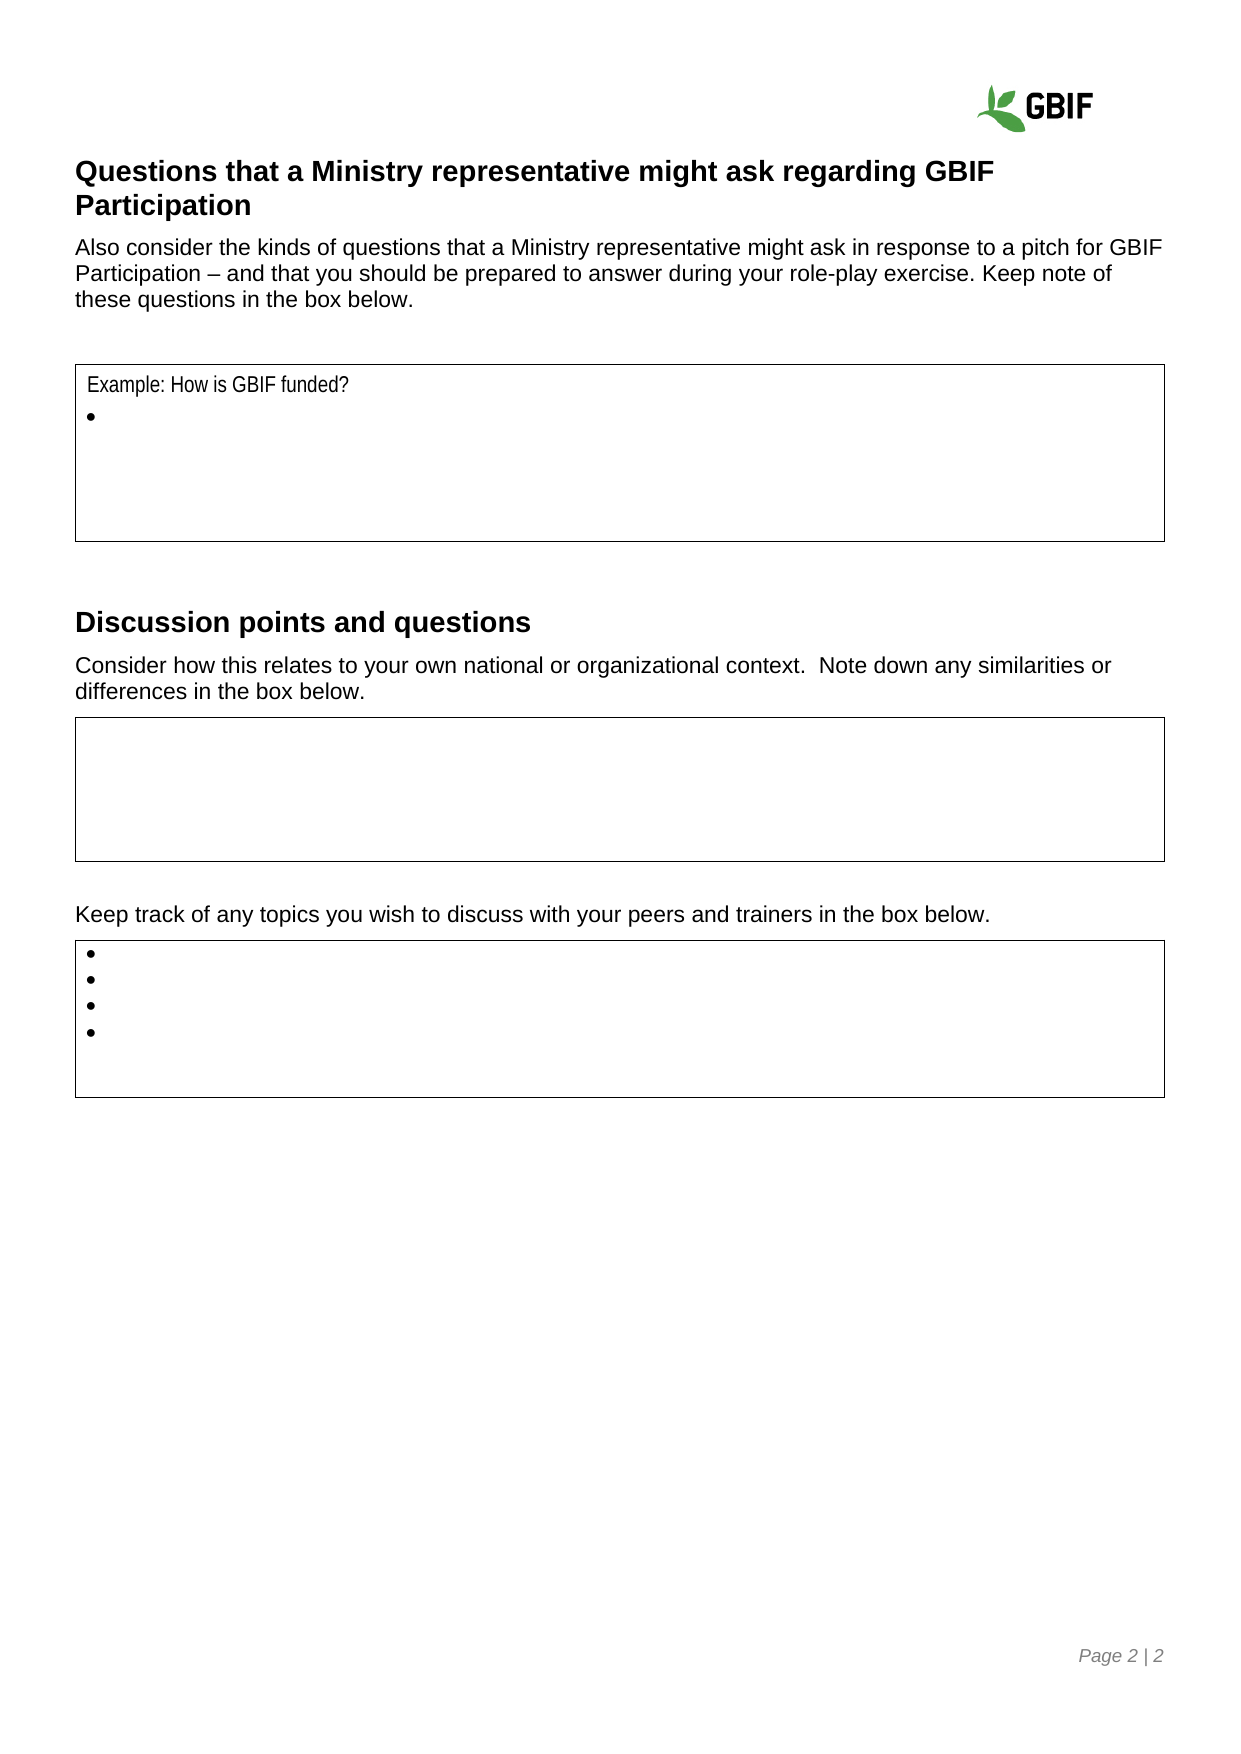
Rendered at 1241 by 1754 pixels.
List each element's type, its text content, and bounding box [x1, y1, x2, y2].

table_header [76, 718, 1164, 861]
text Also consider the kinds of questions that a Ministry representative might ask in response to a pitch for GBIF Participation – and that you should be prepared to answer during your role-play exercise. Keep note of these questions in the box below. [75, 234, 1165, 313]
picture [959, 59, 1109, 154]
table_header [76, 941, 1164, 1097]
subtitle Discussion points and questions [75, 606, 1165, 639]
table_header Example: How is GBIF funded? [76, 365, 1164, 541]
subtitle Questions that a Ministry representative might ask regarding GBIF Participation [75, 154, 1165, 221]
text Consider how this relates to your own national or organizational context. Note down any similarities or differences in the box below. [75, 652, 1165, 704]
text Keep track of any topics you wish to discuss with your peers and trainers in the box below. [75, 901, 1165, 927]
